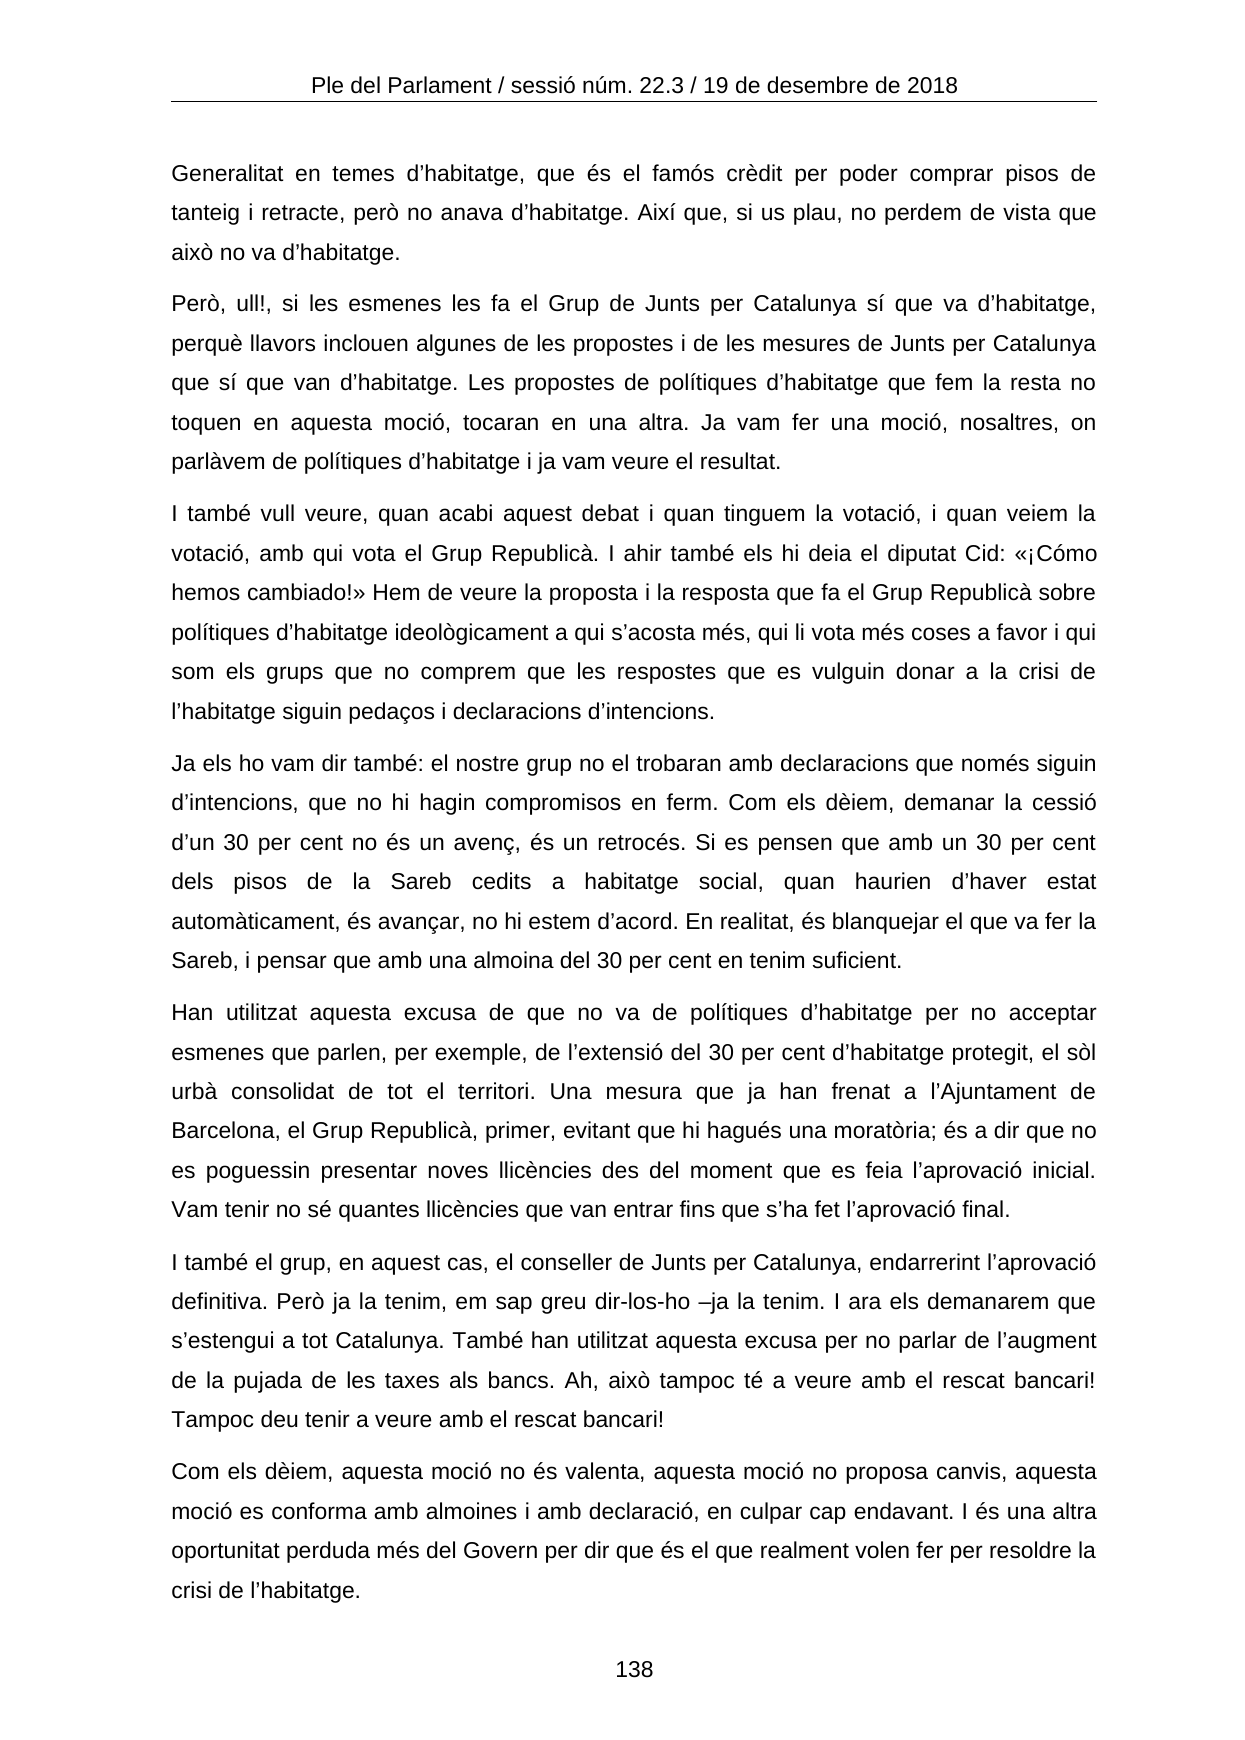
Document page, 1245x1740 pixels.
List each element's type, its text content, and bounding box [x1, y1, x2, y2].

text I també vull veure, quan acabi aquest debat i quan tinguem la votació, i quan veiem la votació, amb qui vota el Grup Republicà. I ahir també els hi deia el diputat Cid: «¡Cómo hemos cambiado!» Hem de veure la proposta i la resposta que fa el Grup Republicà sobre polítiques d’habitatge ideològicament a qui s’acosta més, qui li vota més coses a favor i qui som els grups que no comprem que les respostes que es vulguin donar a la crisi de l’habitatge siguin pedaços i declaracions d’intencions. [171, 500, 1097, 724]
text Com els dèiem, aquesta moció no és valenta, aquesta moció no proposa canvis, aquesta moció es conforma amb almoines i amb declaració, en culpar cap endavant. I és una altra oportunitat perduda més del Govern per dir que és el que realment volen fer per resoldre la crisi de l’habitatge. [171, 1458, 1097, 1603]
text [171, 159, 1097, 265]
text Ja els ho vam dir també: el nostre grup no el trobaran amb declaracions que només siguin d’intencions, que no hi hagin compromisos en ferm. Com els dèiem, demanar la cessió d’un 30 per cent no és un avenç, és un retrocés. Si es pensen que amb un 30 per cent dels pisos de la Sareb cedits a habitatge social, quan haurien d’haver estat automàticament, és avançar, no hi estem d’acord. En realitat, és blanquejar el que va fer la Sareb, i pensar que amb una almoina del 30 per cent en tenim suficient. [171, 750, 1097, 973]
text Però, ull!, si les esmenes les fa el Grup de Junts per Catalunya sí que va d’habitatge, perquè llavors inclouen algunes de les propostes i de les mesures de Junts per Catalunya que sí que van d’habitatge. Les propostes de polítiques d’habitatge que fem la resta no toquen en aquesta moció, tocaran en una altra. Ja vam fer una moció, nosaltres, on parlàvem de polítiques d’habitatge i ja vam veure el resultat. [171, 290, 1097, 475]
text Han utilitzat aquesta excusa de que no va de polítiques d’habitatge per no acceptar esmenes que parlen, per exemple, de l’extensió del 30 per cent d’habitatge protegit, el sòl urbà consolidat de tot el territori. Una mesura que ja han frenat a l’Ajuntament de Barcelona, el Grup Republicà, primer, evitant que hi hagués una moratòria; és a dir que no es poguessin presentar noves llicències des del moment que es feia l’aprovació inicial. Vam tenir no sé quantes llicències que van entrar fins que s’ha fet l’aprovació final. [171, 999, 1097, 1223]
text I també el grup, en aquest cas, el conseller de Junts per Catalunya, endarrerint l’aprovació definitiva. Però ja la tenim, em sap greu dir-los-ho –ja la tenim. I ara els demanarem que s’estengui a tot Catalunya. També han utilitzat aquesta excusa per no parlar de l’augment de la pujada de les taxes als bancs. Ah, això tampoc té a veure amb el rescat bancari! Tampoc deu tenir a veure amb el rescat bancari! [171, 1248, 1097, 1433]
